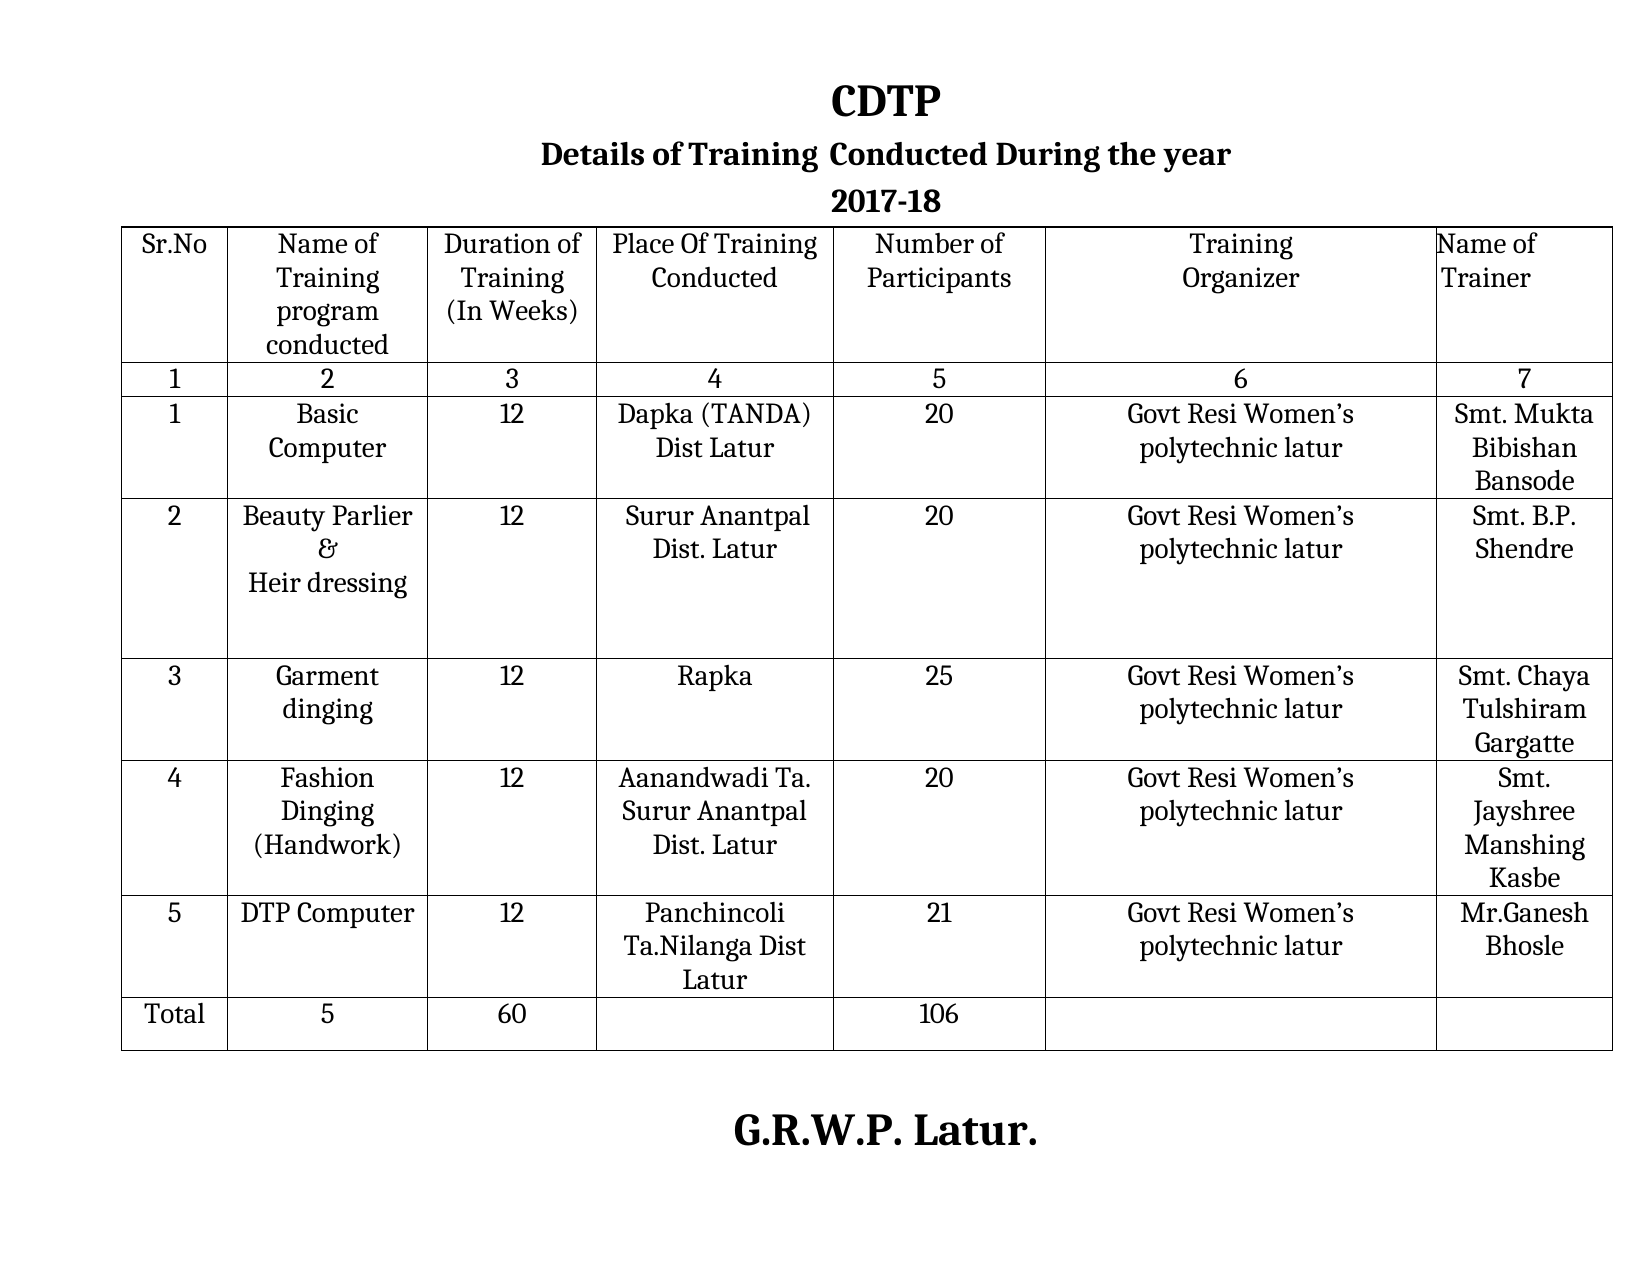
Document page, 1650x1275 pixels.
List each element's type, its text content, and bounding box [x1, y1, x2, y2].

table_cell 12 [428, 397, 596, 498]
table_cell Aanandwadi Ta. Surur Anantpal Dist. Latur [597, 761, 833, 895]
table_cell 5 [228, 998, 427, 1050]
table_cell 20 [834, 499, 1045, 658]
table_cell 6 [1046, 363, 1436, 396]
table_cell Basic Computer [228, 397, 427, 498]
table_cell 20 [834, 397, 1045, 498]
table_cell Surur Anantpal Dist. Latur [597, 499, 833, 658]
text 2017-18 [206, 182, 1566, 221]
text CDTP [206, 75, 1566, 128]
table_cell Rapka [597, 659, 833, 760]
table_cell Mr.Ganesh Bhosle [1437, 896, 1612, 997]
table_cell 60 [428, 998, 596, 1050]
table_cell 12 [428, 761, 596, 895]
table_cell 4 [597, 363, 833, 396]
table_cell 3 [122, 659, 227, 760]
table_cell 1 [122, 363, 227, 396]
table_cell Fashion Dinging (Handwork) [228, 761, 427, 895]
table_cell [1046, 998, 1436, 1050]
table_cell 106 [834, 998, 1045, 1050]
table_cell Govt Resi Women’s polytechnic latur [1046, 761, 1436, 895]
table_cell 12 [428, 896, 596, 997]
table_cell Smt. Chaya Tulshiram Gargatte [1437, 659, 1612, 760]
text Details of Training Conducted During the year [206, 136, 1566, 174]
table_header Place Of Training Conducted [597, 228, 833, 362]
table_header Duration of Training (In Weeks) [428, 228, 596, 362]
table_cell Dapka (TANDA) Dist Latur [597, 397, 833, 498]
table_cell Govt Resi Women’s polytechnic latur [1046, 499, 1436, 658]
table_cell Panchincoli Ta.Nilanga Dist Latur [597, 896, 833, 997]
table_cell Beauty Parlier & Heir dressing [228, 499, 427, 658]
table_header Training Organizer [1046, 228, 1436, 362]
table_cell Smt. Mukta Bibishan Bansode [1437, 397, 1612, 498]
table_cell [1437, 998, 1612, 1050]
table_header Name of Training program conducted [228, 228, 427, 362]
table_cell Total [122, 998, 227, 1050]
table_cell 25 [834, 659, 1045, 760]
text G.R.W.P. Latur. [206, 1104, 1566, 1156]
table_cell 2 [122, 499, 227, 658]
table_cell Smt. Jayshree Manshing Kasbe [1437, 761, 1612, 895]
table_header Name of Trainer [1437, 228, 1612, 362]
table_cell Govt Resi Women’s polytechnic latur [1046, 896, 1436, 997]
table_cell 21 [834, 896, 1045, 997]
table_cell 12 [428, 659, 596, 760]
table_cell 1 [122, 397, 227, 498]
table_cell 3 [428, 363, 596, 396]
table_cell 4 [122, 761, 227, 895]
table_cell 2 [228, 363, 427, 396]
table_cell DTP Computer [228, 896, 427, 997]
table_cell 7 [1437, 363, 1612, 396]
table_cell 20 [834, 761, 1045, 895]
table_cell 5 [834, 363, 1045, 396]
table_cell 12 [428, 499, 596, 658]
table_cell Smt. B.P. Shendre [1437, 499, 1612, 658]
table_cell 5 [122, 896, 227, 997]
table_cell Garment dinging [228, 659, 427, 760]
table_cell Govt Resi Women’s polytechnic latur [1046, 659, 1436, 760]
table_cell Govt Resi Women’s polytechnic latur [1046, 397, 1436, 498]
table_header Sr.No [122, 228, 227, 362]
table_header Number of Participants [834, 228, 1045, 362]
table_cell [597, 998, 833, 1050]
